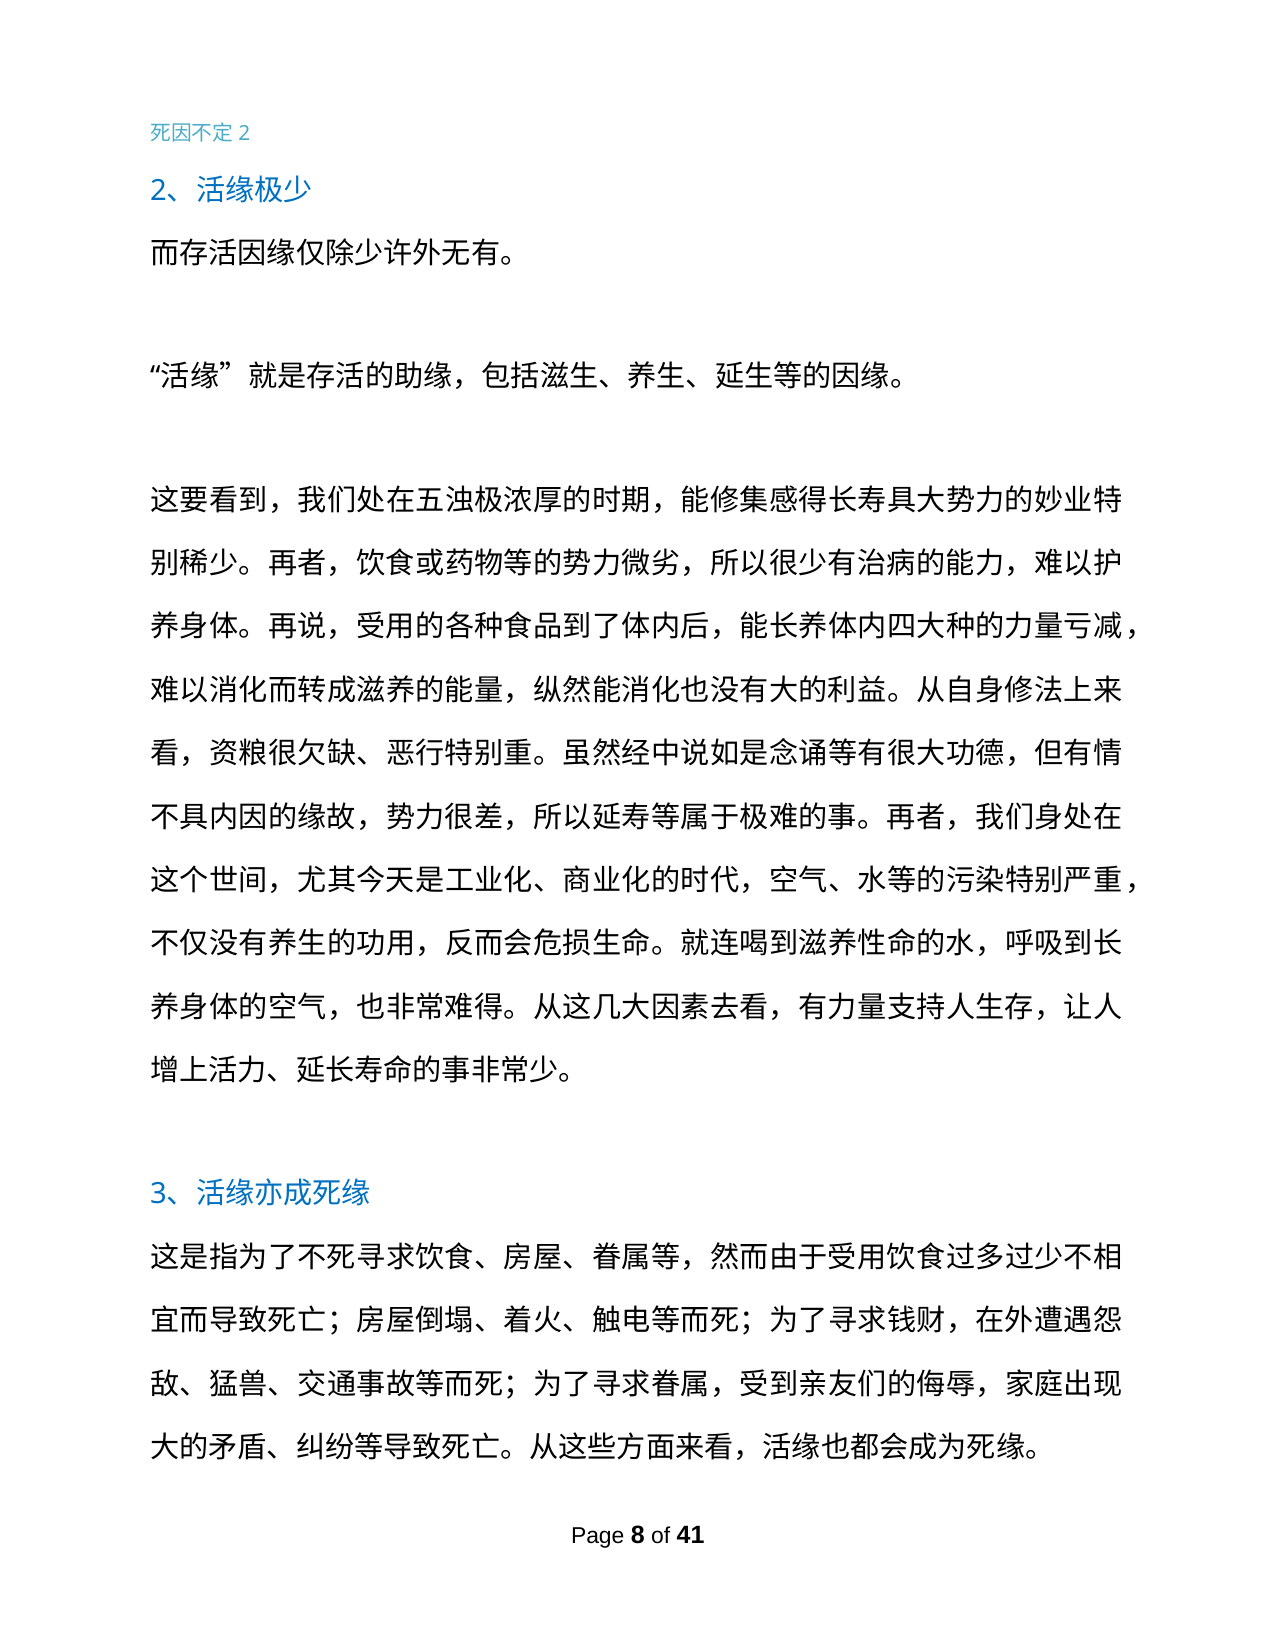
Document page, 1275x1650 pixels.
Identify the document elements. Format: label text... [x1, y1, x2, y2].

text “活缘”就是存活的助缘，包括滋生、养生、延生等的因缘。 [150, 353, 1125, 395]
text 而存活因缘仅除少许外无有。 [150, 230, 1125, 272]
text 这是指为了不死寻求饮食、房屋、眷属等，然而由于受用饮食过多过少不相宜而导致死亡；房屋倒塌、着火、触电等而死；为了寻求钱财，在外遭遇怨敌、猛兽、交通事故等而死；为了寻求眷属，受到亲友们的侮辱，家庭出现大的矛盾、纠纷等导致死亡。从这些方面来看，活缘也都会成为死缘。 [150, 1233, 1125, 1466]
text 3、活缘亦成死缘 [150, 1170, 1125, 1212]
text 这要看到，我们处在五浊极浓厚的时期，能修集感得长寿具大势力的妙业特别稀少。再者，饮食或药物等的势力微劣，所以很少有治病的能力，难以护养身体。再说，受用的各种食品到了体内后，能长养体内四大种的力量亏减，难以消化而转成滋养的能量，纵然能消化也没有大的利益。从自身修法上来看，资粮很欠缺、恶行特别重。虽然经中说如是念诵等有很大功德，但有情不具内因的缘故，势力很差，所以延寿等属于极难的事。再者，我们身处在这个世间，尤其今天是工业化、商业化的时代，空气、水等的污染特别严重，不仅没有养生的功用，反而会危损生命。就连喝到滋养性命的水，呼吸到长养身体的空气，也非常难得。从这几大因素去看，有力量支持人生存，让人增上活力、延长寿命的事非常少。 [150, 476, 1125, 1089]
text 2、活缘极少 [150, 167, 1125, 209]
